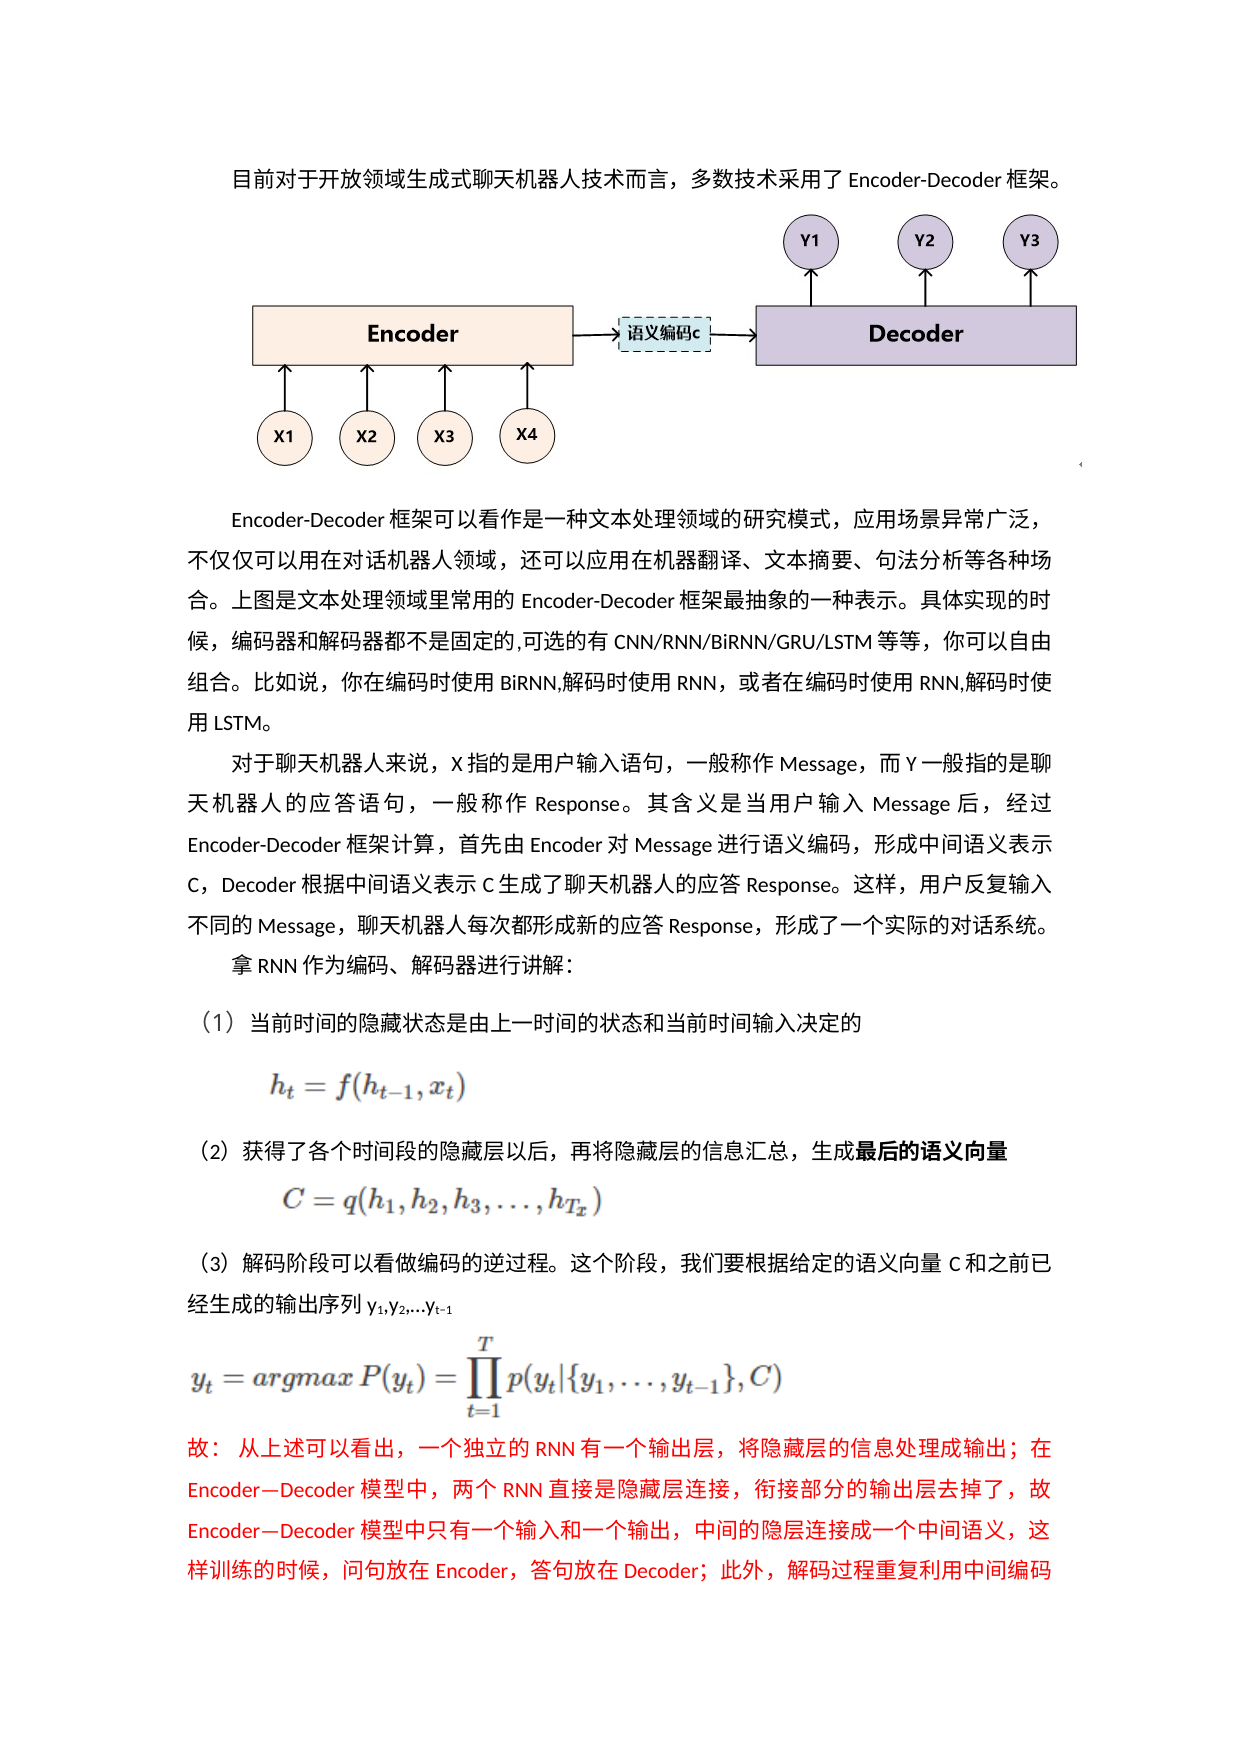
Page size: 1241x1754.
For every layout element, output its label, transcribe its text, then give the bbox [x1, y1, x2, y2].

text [187, 1431, 1053, 1585]
text （1）当前时间的隐藏状态是由上一时间的状态和当前时间输入决定的 [187, 988, 1053, 1053]
text 对于聊天机器人来说，X指的是用户输入语句，一般称作Message，而Y一般指的是聊天机器人的应答语句，一般称作Response。其含义是当用户输入Message后，经过Encoder-Decoder框架计算，首先由Encoder对Message进行语义编码，形成中间语义表示C，Decoder根据中间语义表示C生成了聊天机器人的应答Response。这样，用户反复输入不同的Message，聊天机器人每次都形成新的应答Response，形成了一个实际的对话系统。 [187, 745, 1053, 940]
picture [187, 1326, 793, 1424]
picture [262, 1174, 630, 1226]
text （2）获得了各个时间段的隐藏层以后，再将隐藏层的信息汇总，生成最后的语义向量 [187, 1134, 1053, 1166]
picture [231, 202, 1097, 475]
text （3）解码阶段可以看做编码的逆过程。这个阶段，我们要根据给定的语义向量C和之前已经生成的输出序列y1,y2,…yt−1 [187, 1246, 1053, 1319]
picture [231, 1062, 476, 1112]
text Encoder-Decoder框架可以看作是一种文本处理领域的研究模式，应用场景异常广泛，不仅仅可以用在对话机器人领域，还可以应用在机器翻译、文本摘要、句法分析等各种场合。上图是文本处理领域里常用的Encoder-Decoder框架最抽象的一种表示。具体实现的时候，编码器和解码器都不是固定的,可选的有CNN/RNN/BiRNN/GRU/LSTM等等，你可以自由组合。比如说，你在编码时使用BiRNN,解码时使用RNN，或者在编码时使用RNN,解码时使用LSTM。 [187, 502, 1053, 737]
text 拿RNN作为编码、解码器进行讲解： [187, 948, 1053, 981]
text 目前对于开放领域生成式聊天机器人技术而言，多数技术采用了Encoder-Decoder框架。 [187, 162, 1053, 194]
